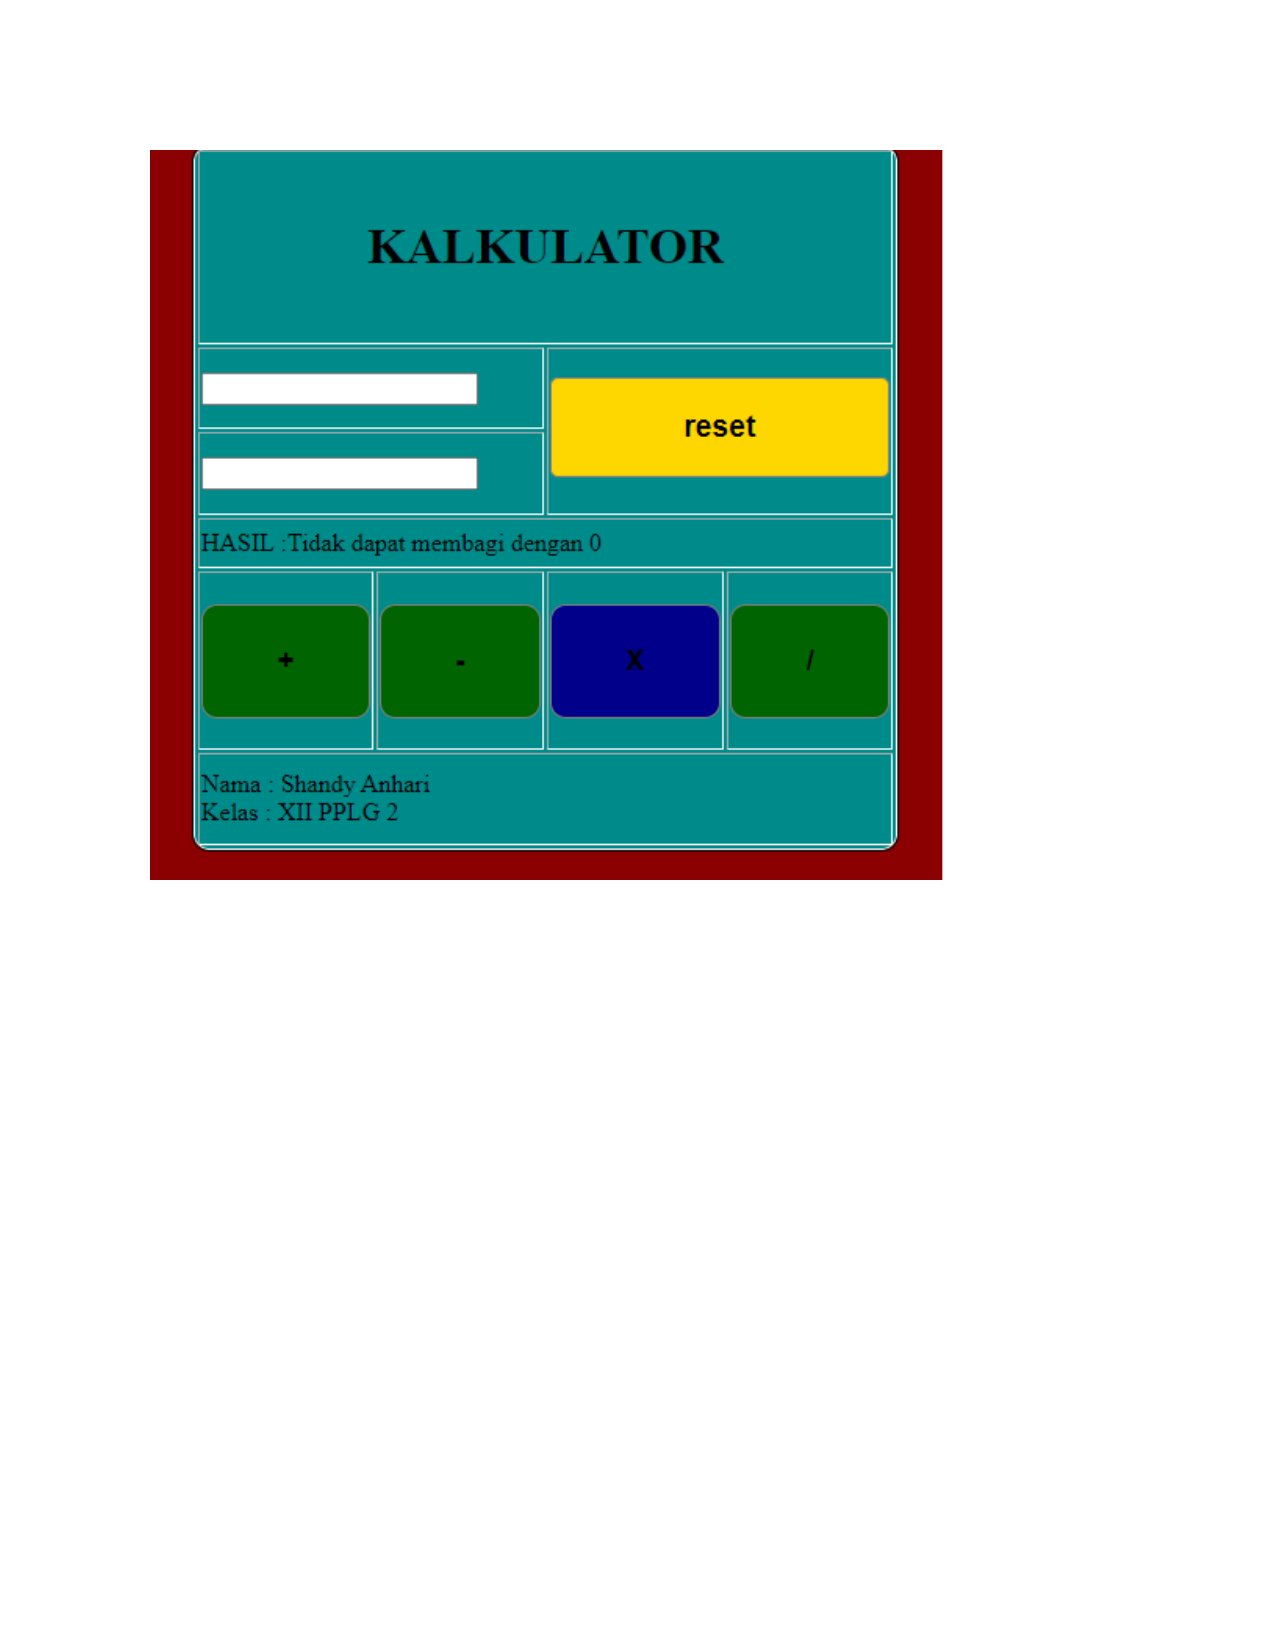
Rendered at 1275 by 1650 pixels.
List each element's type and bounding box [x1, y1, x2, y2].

picture [150, 150, 943, 880]
